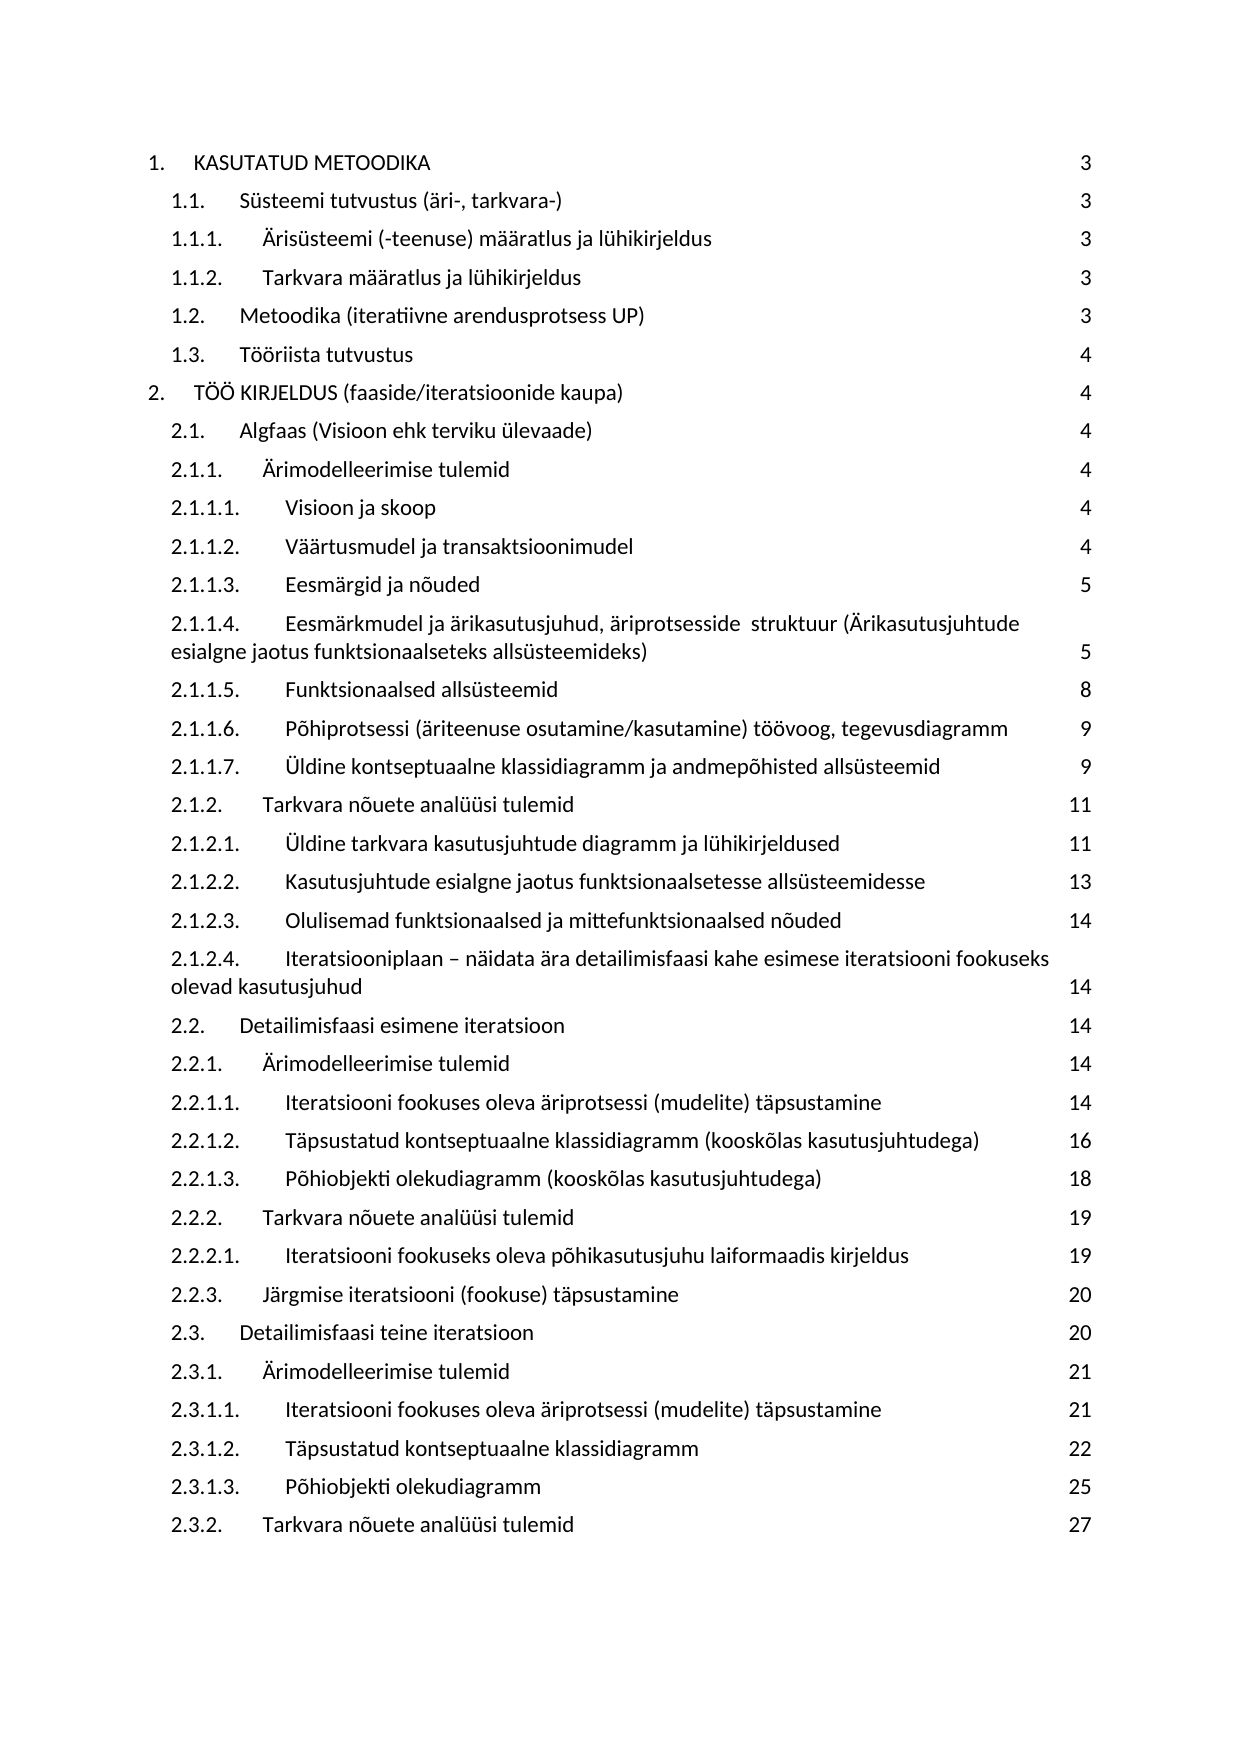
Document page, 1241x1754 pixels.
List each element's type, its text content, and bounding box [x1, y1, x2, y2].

text 1. KASUTATUD METOODIKA 3 [148, 148, 1093, 176]
text 1.3. Tööriista tutvustus 4 [171, 340, 1093, 368]
text 2.1.1. Ärimodelleerimise tulemid 4 [171, 455, 1093, 483]
text 2.2.3. Järgmise iteratsiooni (fookuse) täpsustamine 20 [171, 1280, 1093, 1308]
text 2.3.1.1. Iteratsiooni fookuses oleva äriprotsessi (mudelite) täpsustamine 21 [171, 1395, 1093, 1423]
text 2.3.1. Ärimodelleerimise tulemid 21 [171, 1357, 1093, 1385]
text 2.3.2. Tarkvara nõuete analüüsi tulemid 27 [171, 1511, 1093, 1538]
text 2.1.1.1. Visioon ja skoop 4 [171, 493, 1093, 522]
text 1.1.2. Tarkvara määratlus ja lühikirjeldus 3 [171, 263, 1093, 291]
text 2. TÖÖ KIRJELDUS (faaside/iteratsioonide kaupa) 4 [148, 378, 1093, 406]
text 2.1.2.3. Olulisemad funktsionaalsed ja mittefunktsionaalsed nõuded 14 [171, 906, 1093, 934]
text 2.3.1.3. Põhiobjekti olekudiagramm 25 [171, 1472, 1093, 1500]
text 2.1.2.4. Iteratsiooniplaan – näidata ära detailimisfaasi kahe esimese iteratsiooni fookuseks olevad kasutusjuhud 14 [171, 944, 1093, 1000]
text 2.2.1.2. Täpsustatud kontseptuaalne klassidiagramm (kooskõlas kasutusjuhtudega) 16 [171, 1126, 1093, 1154]
text 2.1.1.7. Üldine kontseptuaalne klassidiagramm ja andmepõhisted allsüsteemid 9 [171, 752, 1093, 780]
text 2.1.1.6. Põhiprotsessi (äriteenuse osutamine/kasutamine) töövoog, tegevusdiagramm 9 [171, 714, 1093, 742]
text 2.1.2.2. Kasutusjuhtude esialgne jaotus funktsionaalsetesse allsüsteemidesse 13 [171, 867, 1093, 896]
text 1.2. Metoodika (iteratiivne arendusprotsess UP) 3 [171, 301, 1093, 329]
text 2.2. Detailimisfaasi esimene iteratsioon 14 [171, 1011, 1093, 1039]
text 2.1.2. Tarkvara nõuete analüüsi tulemid 11 [171, 791, 1093, 819]
text 2.2.1. Ärimodelleerimise tulemid 14 [171, 1049, 1093, 1077]
text 2.2.1.1. Iteratsiooni fookuses oleva äriprotsessi (mudelite) täpsustamine 14 [171, 1088, 1093, 1116]
text 2.1.1.5. Funktsionaalsed allsüsteemid 8 [171, 675, 1093, 703]
text 1.1.1. Ärisüsteemi (-teenuse) määratlus ja lühikirjeldus 3 [171, 224, 1093, 252]
text 2.1.1.4. Eesmärkmudel ja ärikasutusjuhud, äriprotsesside struktuur (Ärikasutusjuhtude esialgne jaotus funktsionaalseteks allsüsteemideks) 5 [171, 609, 1093, 665]
text 1.1. Süsteemi tutvustus (äri-, tarkvara-) 3 [171, 186, 1093, 214]
text 2.1. Algfaas (Visioon ehk terviku ülevaade) 4 [171, 417, 1093, 445]
text 2.2.2. Tarkvara nõuete analüüsi tulemid 19 [171, 1203, 1093, 1231]
text 2.2.2.1. Iteratsiooni fookuseks oleva põhikasutusjuhu laiformaadis kirjeldus 19 [171, 1241, 1093, 1269]
text 2.3. Detailimisfaasi teine iteratsioon 20 [171, 1318, 1093, 1346]
text 2.1.1.2. Väärtusmudel ja transaktsioonimudel 4 [171, 532, 1093, 560]
text 2.2.1.3. Põhiobjekti olekudiagramm (kooskõlas kasutusjuhtudega) 18 [171, 1164, 1093, 1193]
text 2.3.1.2. Täpsustatud kontseptuaalne klassidiagramm 22 [171, 1434, 1093, 1462]
text 2.1.2.1. Üldine tarkvara kasutusjuhtude diagramm ja lühikirjeldused 11 [171, 829, 1093, 857]
text 2.1.1.3. Eesmärgid ja nõuded 5 [171, 570, 1093, 598]
